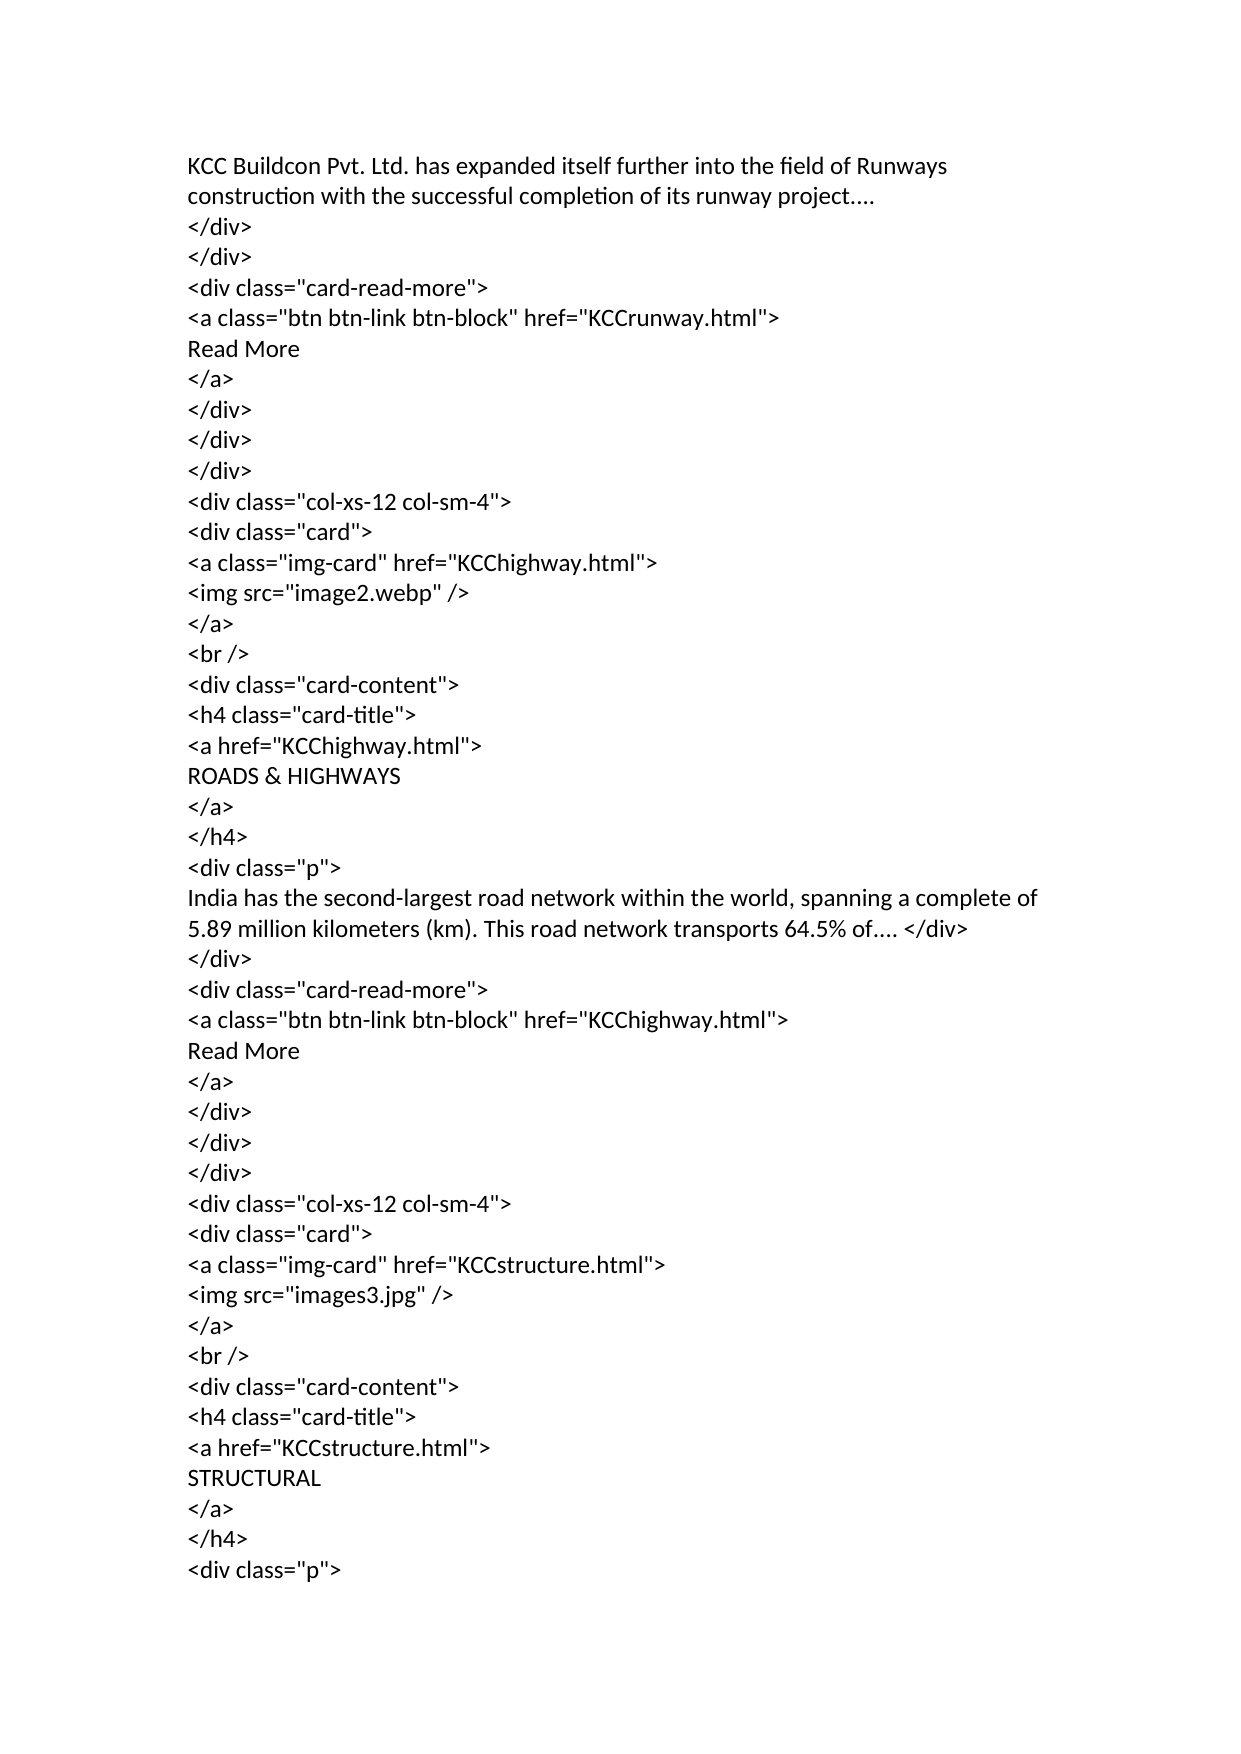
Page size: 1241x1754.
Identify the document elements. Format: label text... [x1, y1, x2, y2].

text </a> [187, 1310, 1053, 1340]
text <a href="KCChighway.html"> [187, 730, 1053, 760]
text </a> [187, 1493, 1053, 1523]
text <div class="col-xs-12 col-sm-4"> [187, 1188, 1053, 1218]
text <div class="card-content"> [187, 1371, 1053, 1401]
text <div class="card-content"> [187, 669, 1053, 699]
text <br /> [187, 1340, 1053, 1371]
text Read More [187, 1035, 1053, 1066]
text Read More [187, 333, 1053, 364]
text </h4> [187, 1523, 1053, 1554]
text <div class="card"> [187, 516, 1053, 547]
text <a href="KCCstructure.html"> [187, 1432, 1053, 1462]
text <img src="images3.jpg" /> [187, 1279, 1053, 1310]
text KCC Buildcon Pvt. Ltd. has expanded itself further into the field of Runways construction with the successful completion of its runway project.... [187, 150, 1053, 211]
text <div class="p"> [187, 1554, 1053, 1584]
text </div> [187, 1127, 1053, 1157]
text </div> [187, 943, 1053, 974]
text <a class="img-card" href="KCChighway.html"> [187, 547, 1053, 577]
text </div> [187, 1157, 1053, 1188]
text </div> [187, 211, 1053, 242]
text <img src="image2.webp" /> [187, 577, 1053, 608]
text <div class="card-read-more"> [187, 272, 1053, 303]
text STRUCTURAL [187, 1462, 1053, 1493]
text <br /> [187, 638, 1053, 669]
text </a> [187, 608, 1053, 638]
text </div> [187, 242, 1053, 272]
text </a> [187, 791, 1053, 821]
text <a class="btn btn-link btn-block" href="KCCrunway.html"> [187, 303, 1053, 333]
text <h4 class="card-title"> [187, 699, 1053, 730]
text <a class="btn btn-link btn-block" href="KCChighway.html"> [187, 1004, 1053, 1035]
text <div class="card"> [187, 1218, 1053, 1249]
text </a> [187, 364, 1053, 394]
text <div class="card-read-more"> [187, 974, 1053, 1004]
text </div> [187, 1096, 1053, 1127]
text </a> [187, 1066, 1053, 1096]
text ROADS & HIGHWAYS [187, 760, 1053, 791]
text <a class="img-card" href="KCCstructure.html"> [187, 1249, 1053, 1279]
text <div class="col-xs-12 col-sm-4"> [187, 486, 1053, 516]
text <h4 class="card-title"> [187, 1401, 1053, 1432]
text </div> [187, 425, 1053, 455]
text </div> [187, 394, 1053, 425]
text </div> [187, 455, 1053, 486]
text India has the second-largest road network within the world, spanning a complete of 5.89 million kilometers (km). This road network transports 64.5% of.... </div> [187, 882, 1053, 943]
text <div class="p"> [187, 852, 1053, 882]
text </h4> [187, 821, 1053, 852]
